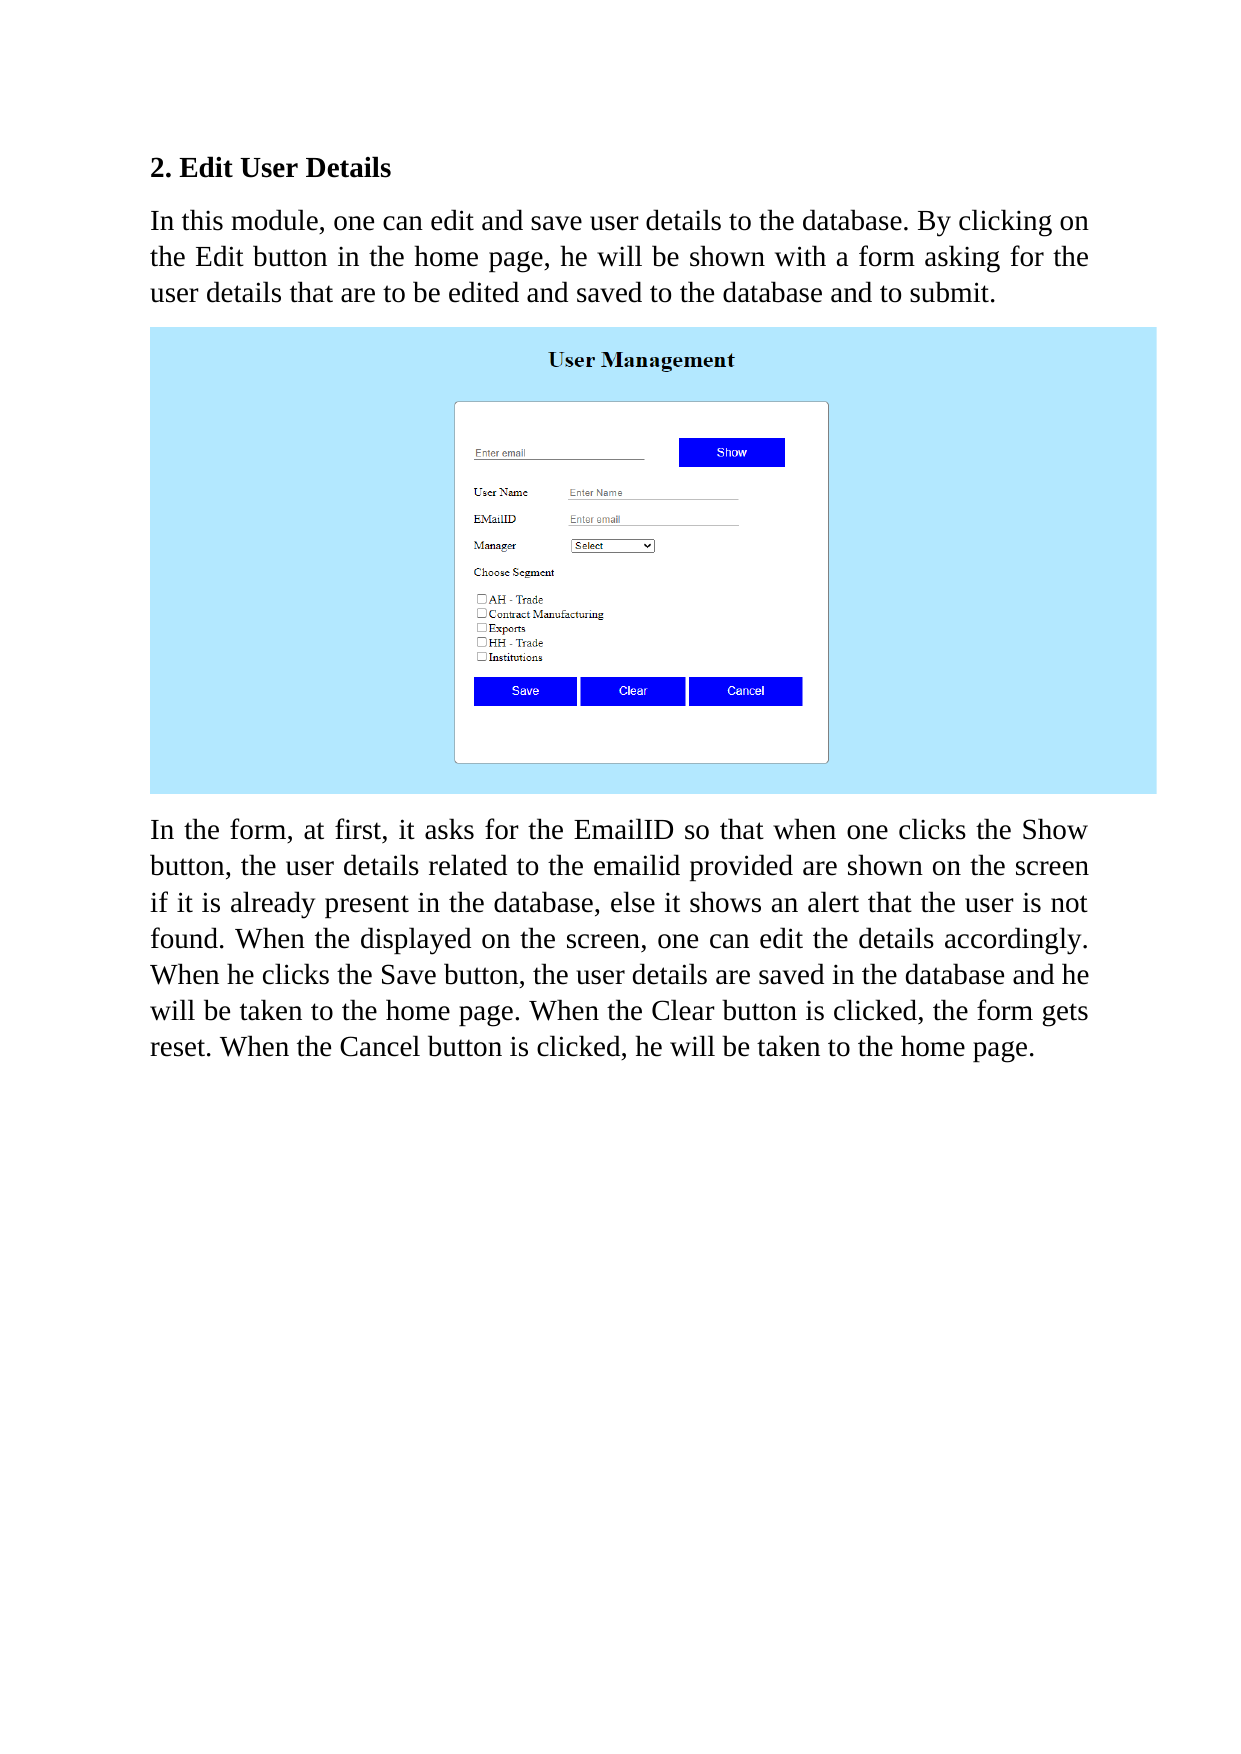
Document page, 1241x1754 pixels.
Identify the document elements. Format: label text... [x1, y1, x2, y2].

text 2. Edit User Details [150, 150, 1090, 183]
text In the form, at first, it asks for the EmailID so that when one clicks the Show button, the user details related to the emailid provided are shown on the screen if it is already present in the database, else it shows an alert that the user is not found. When the displayed on the screen, one can edit the details accordingly. When he clicks the Save button, the user details are saved in the database and he will be taken to the home page. When the Clear button is clicked, the form gets reset. When the Cancel button is clicked, he will be taken to the home page. [150, 812, 1090, 1063]
picture [150, 327, 1157, 794]
text In this module, one can edit and save user details to the database. By clicking on the Edit button in the home page, he will be shown with a form asking for the user details that are to be edited and saved to the database and to submit. [150, 203, 1090, 309]
